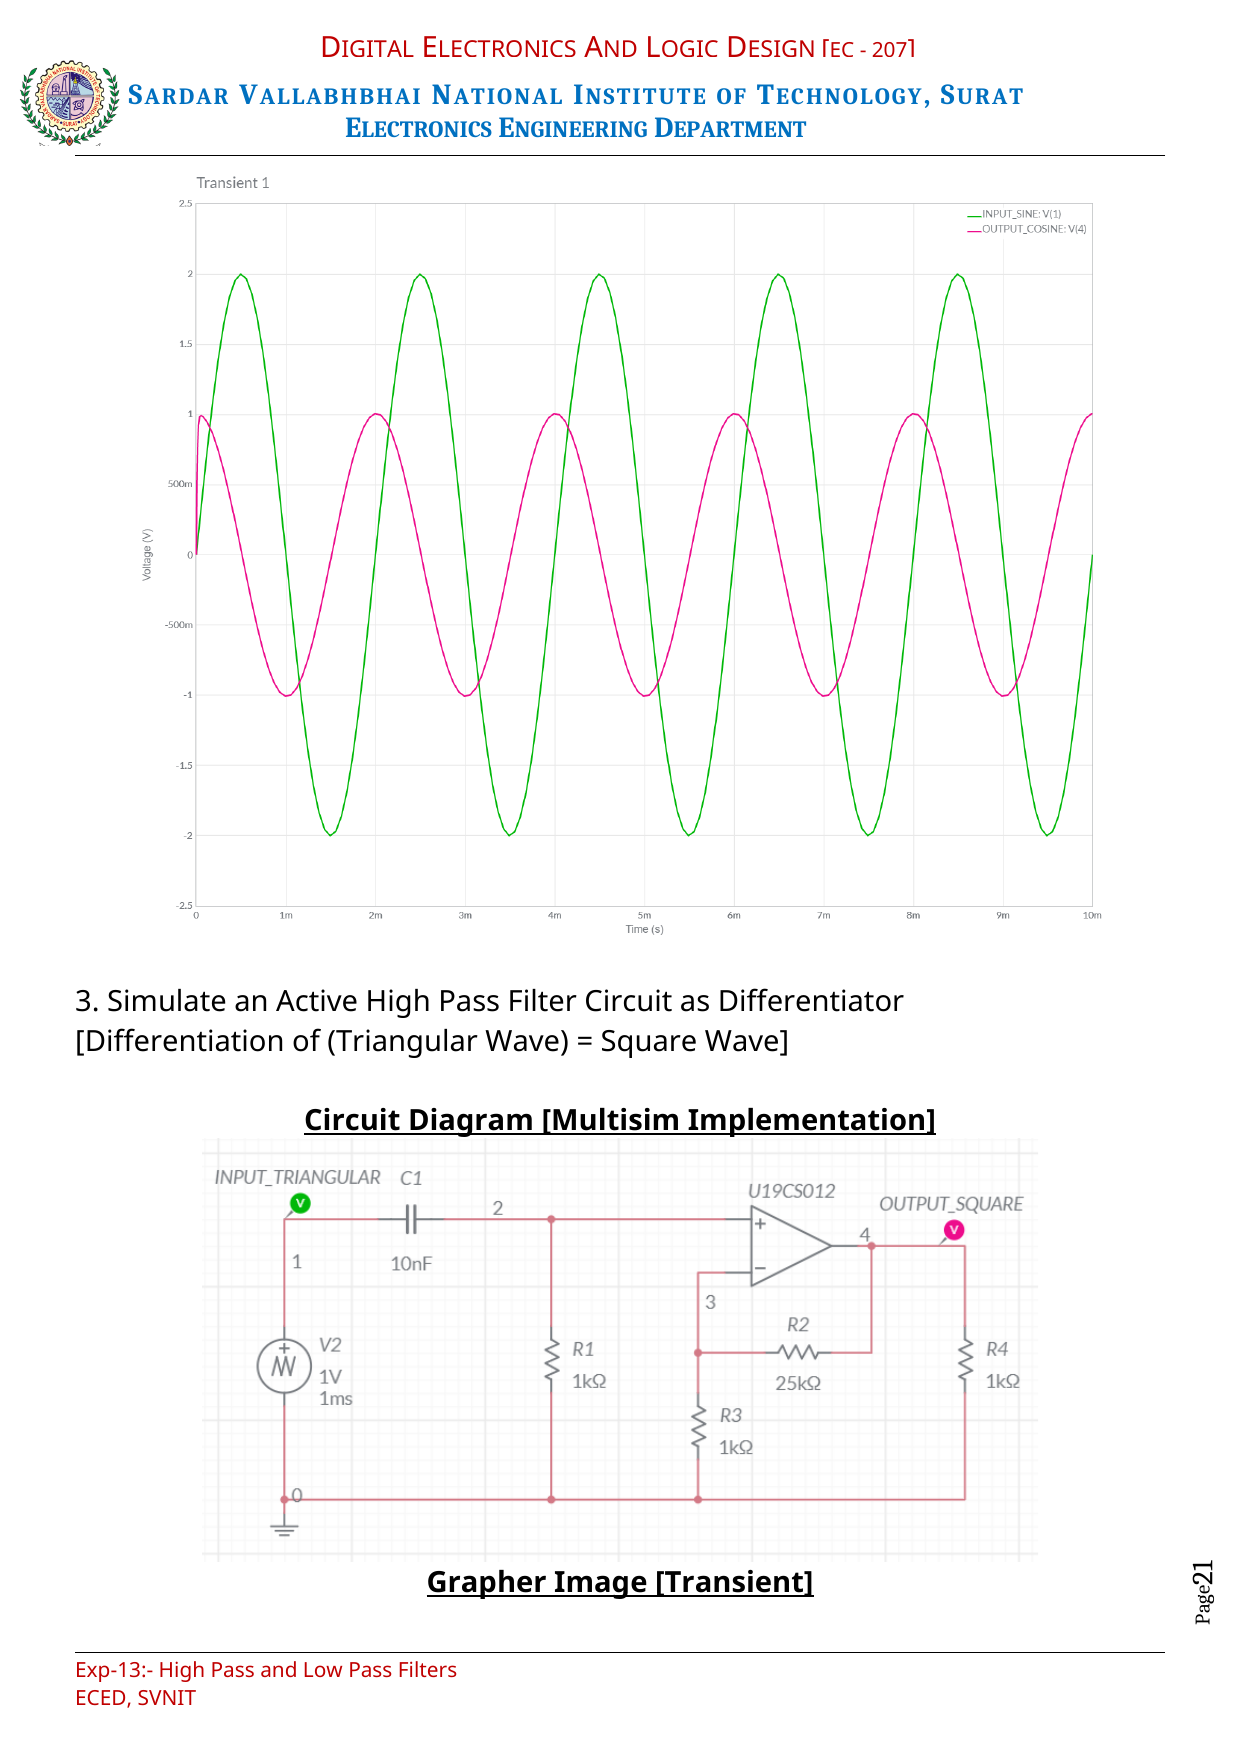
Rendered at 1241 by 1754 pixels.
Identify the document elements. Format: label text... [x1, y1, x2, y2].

text Circuit Diagram [Multisim Implementation] [75, 1099, 1165, 1139]
text 3. Simulate an Active High Pass Filter Circuit as Differentiator [75, 980, 1165, 1020]
picture [138, 169, 1102, 941]
text Grapher Image [Transient] [75, 1562, 1165, 1601]
picture [19, 60, 120, 146]
picture [202, 1138, 1039, 1562]
text [Differentiation of (Triangular Wave) = Square Wave] [75, 1020, 1165, 1059]
